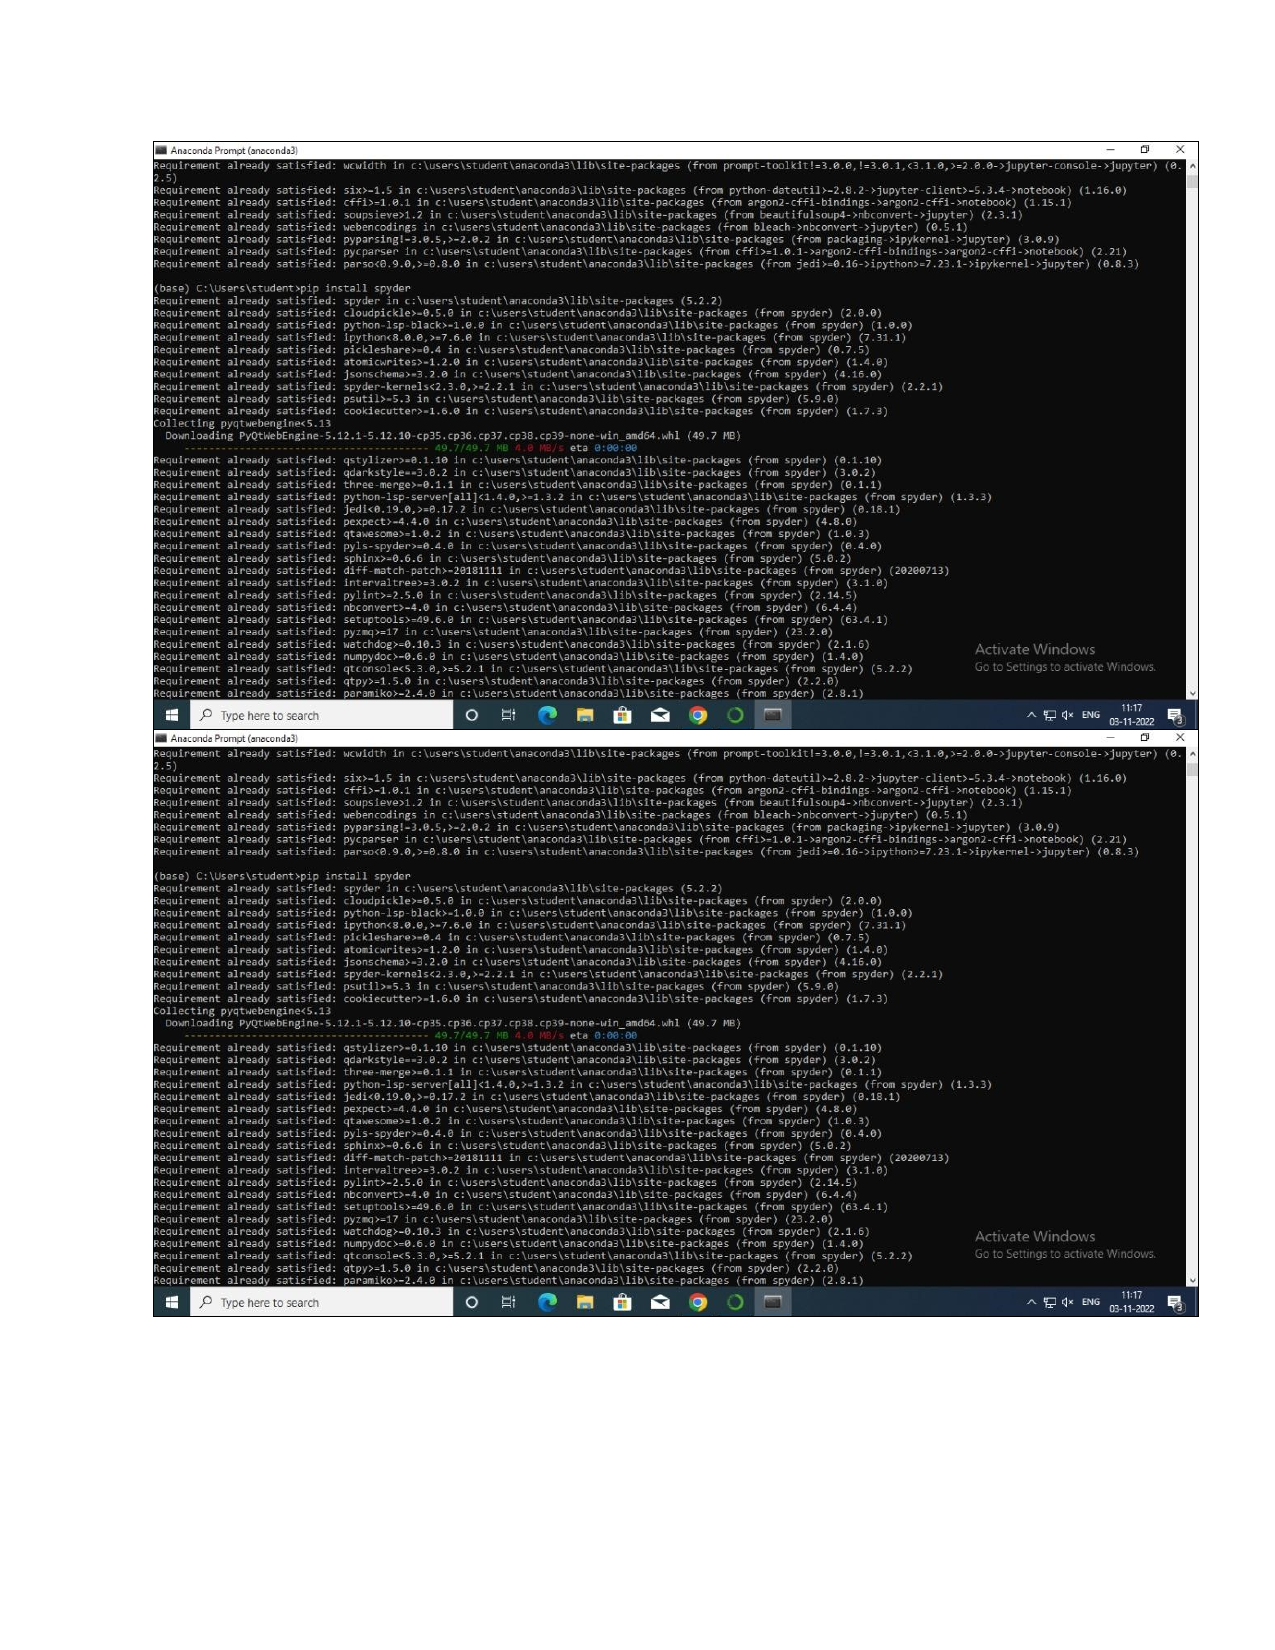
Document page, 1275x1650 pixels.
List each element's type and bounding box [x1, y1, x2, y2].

picture [154, 730, 1198, 1316]
picture [154, 142, 1198, 729]
